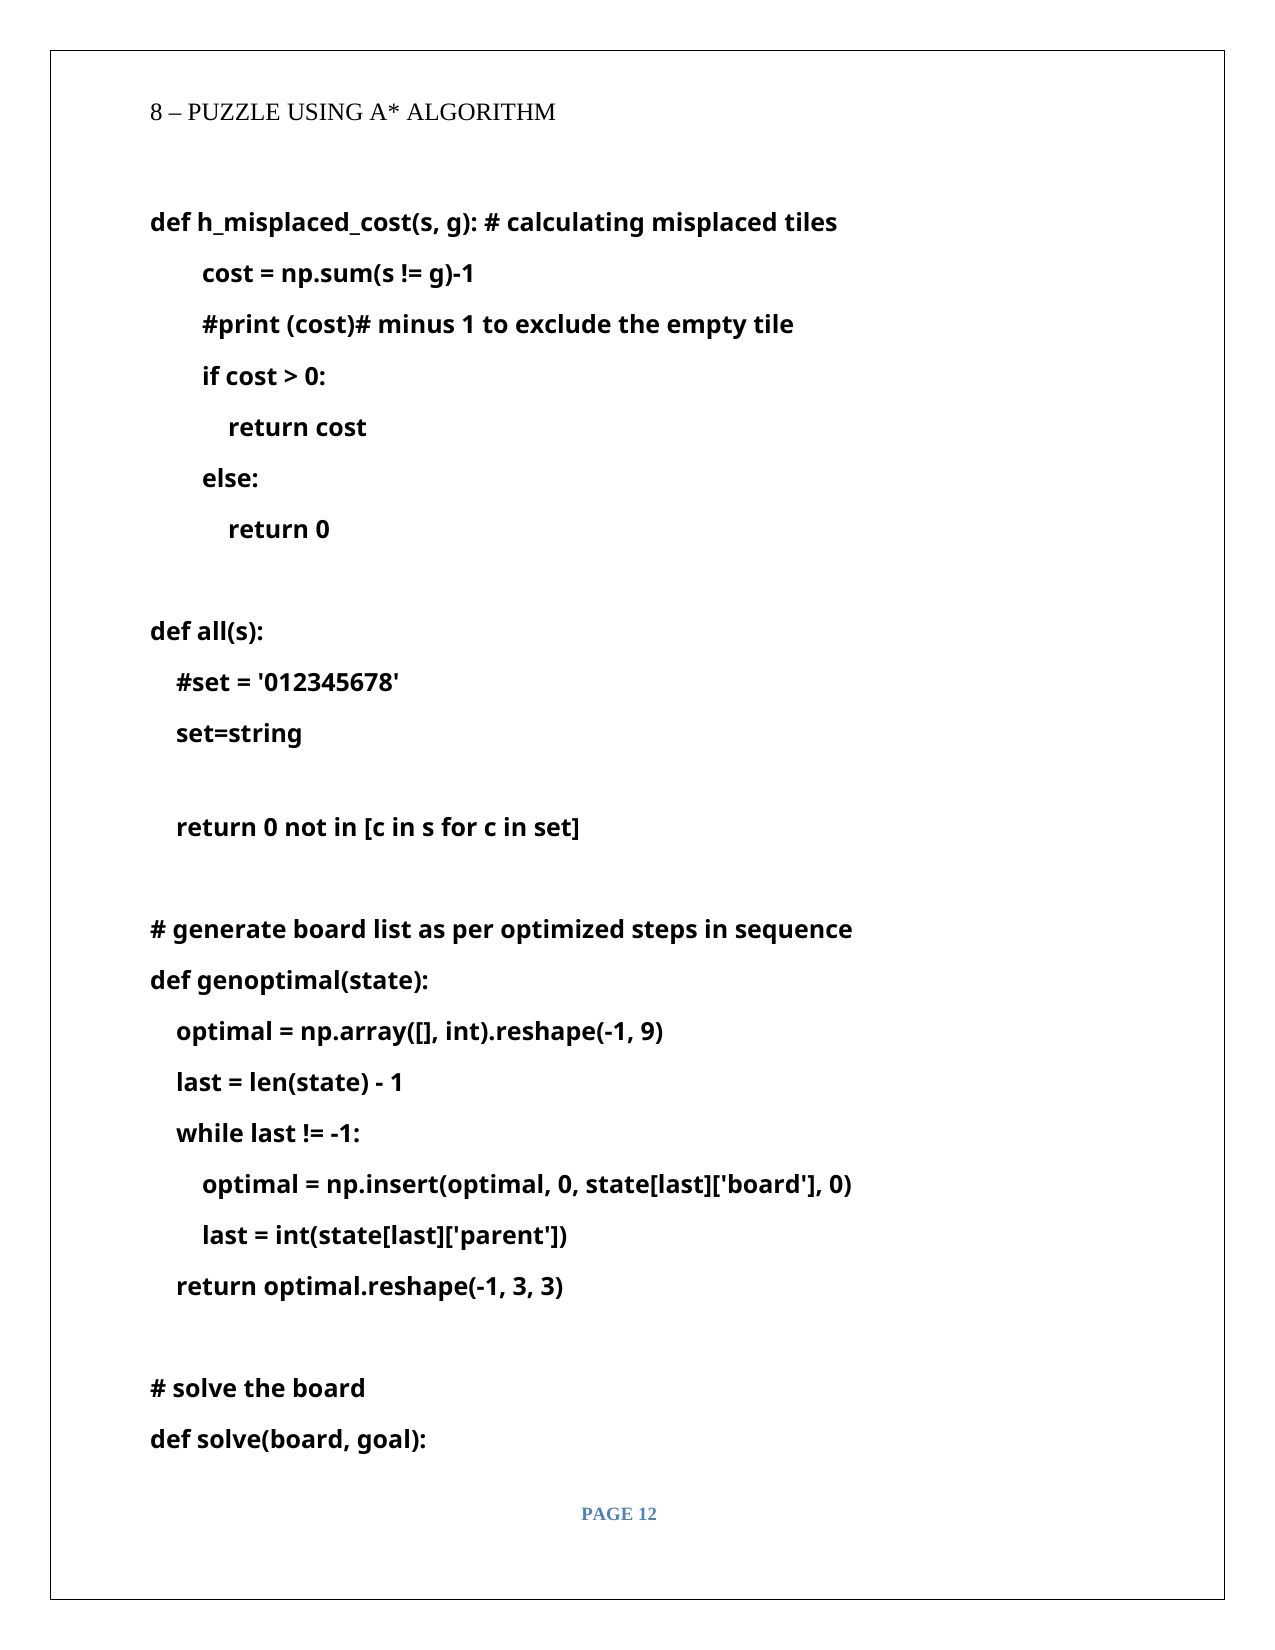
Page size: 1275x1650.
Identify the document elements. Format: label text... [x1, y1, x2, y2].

text cost = np.sum(s != g)-1 [150, 256, 1125, 290]
text set=string [150, 716, 1125, 749]
text #set = '012345678' [150, 664, 1125, 698]
text last = int(state[last]['parent']) [150, 1218, 1125, 1252]
text #print (cost)# minus 1 to exclude the empty tile [150, 307, 1125, 341]
text last = len(state) - 1 [150, 1065, 1125, 1099]
text return optimal.reshape(-1, 3, 3) [150, 1269, 1125, 1303]
text # generate board list as per optimized steps in sequence [150, 912, 1125, 946]
text # solve the board [150, 1371, 1125, 1405]
text while last != -1: [150, 1116, 1125, 1150]
text def genoptimal(state): [150, 963, 1125, 997]
text else: [150, 460, 1125, 494]
text return 0 [150, 511, 1125, 545]
text return cost [150, 409, 1125, 443]
text optimal = np.insert(optimal, 0, state[last]['board'], 0) [150, 1167, 1125, 1201]
text optimal = np.array([], int).reshape(-1, 9) [150, 1014, 1125, 1048]
text def all(s): [150, 613, 1125, 647]
text def solve(board, goal): [150, 1422, 1125, 1456]
text def h_misplaced_cost(s, g): # calculating misplaced tiles [150, 205, 1125, 239]
text return 0 not in [c in s for c in set] [150, 810, 1125, 844]
text if cost > 0: [150, 358, 1125, 392]
